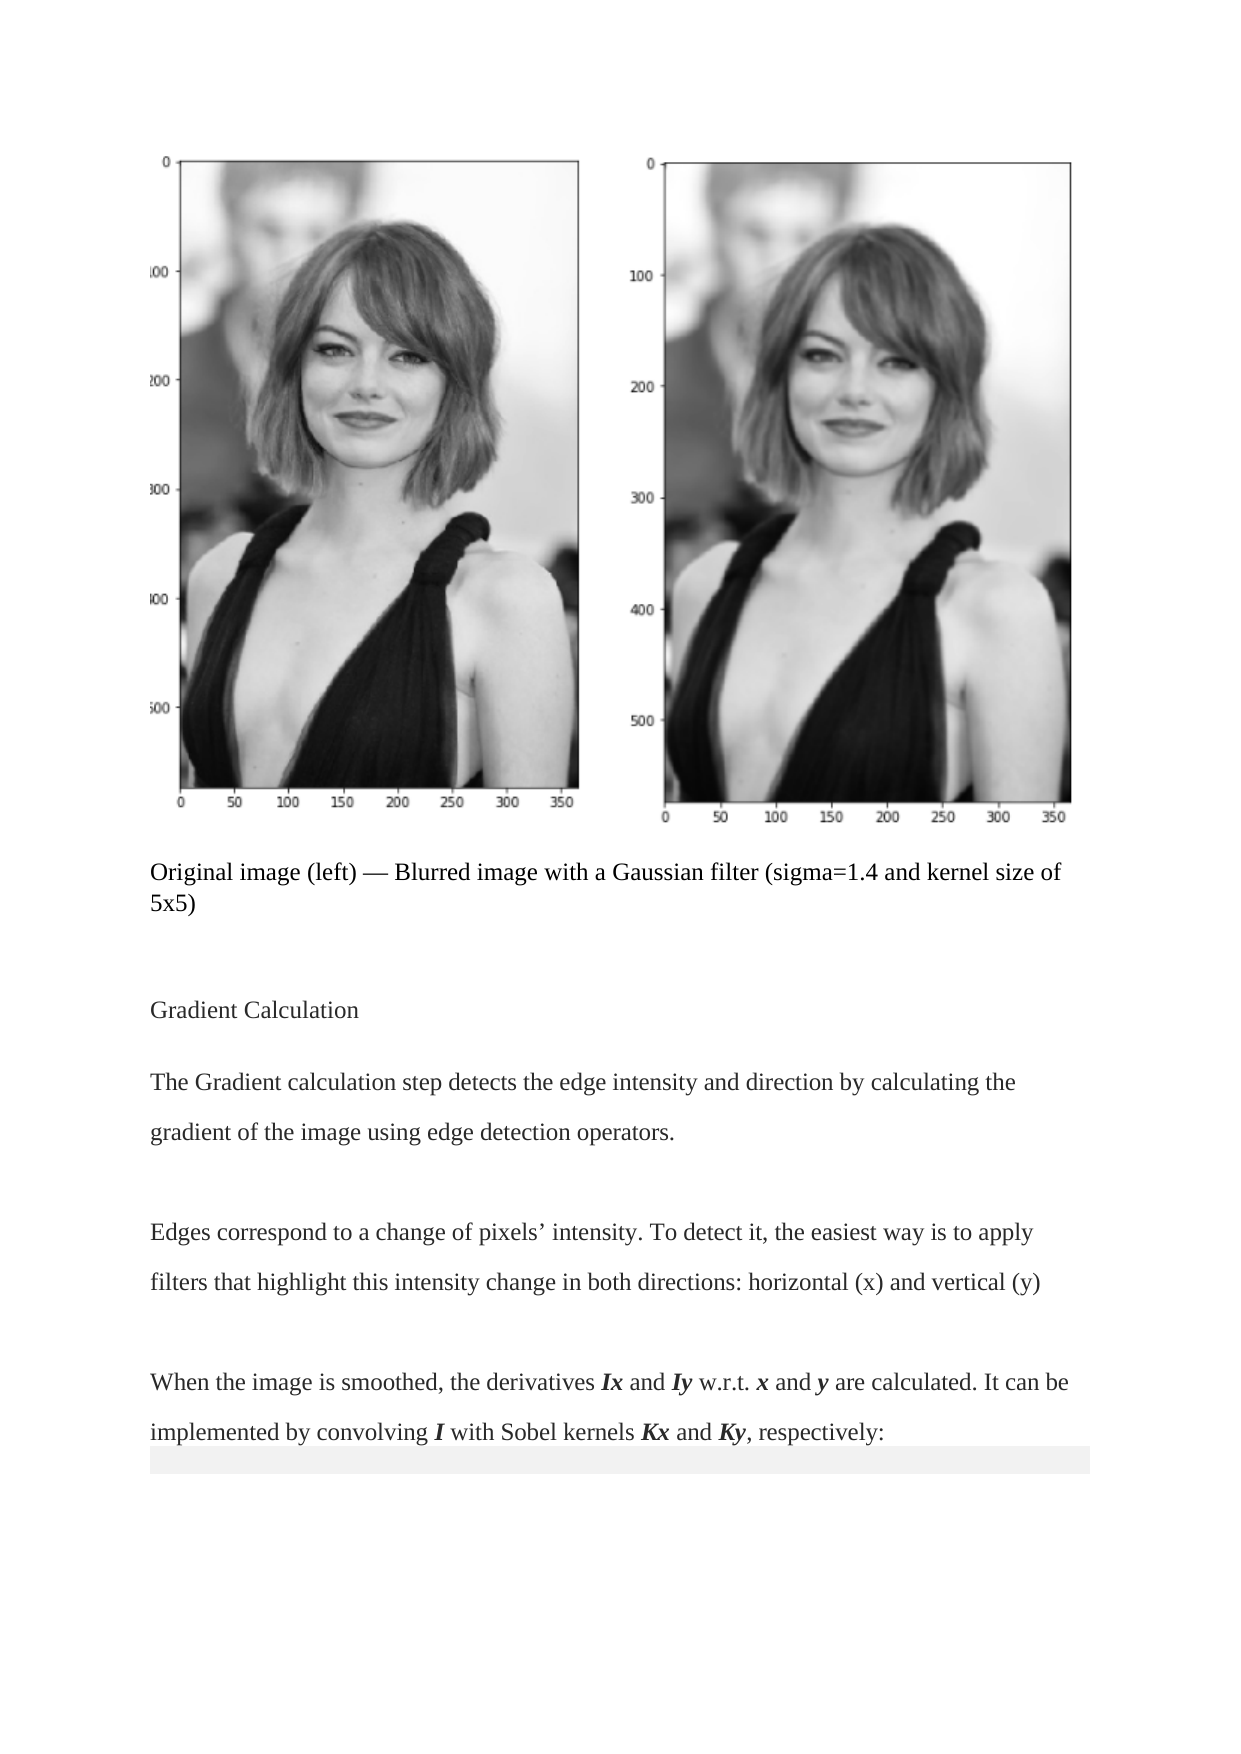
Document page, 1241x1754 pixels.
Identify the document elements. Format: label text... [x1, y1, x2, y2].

subtitle Gradient Calculation [150, 968, 1090, 1024]
text Edges correspond to a change of pixels’ intensity. To detect it, the easiest way is to apply filters that highlight this intensity change in both directions: horizontal (x) and vertical (y) [150, 1196, 1090, 1296]
picture [150, 150, 1091, 839]
text Original image (left) — Blurred image with a Gaussian filter (sigma=1.4 and kernel size of 5x5) [150, 857, 1090, 917]
text The Gradient calculation step detects the edge intensity and direction by calculating the gradient of the image using edge detection operators. [150, 1046, 1090, 1146]
text When the image is smoothed, the derivatives Ix and Iy w.r.t. x and y are calculated. It can be implemented by convolving I with Sobel kernels Kx and Ky, respectively: [150, 1346, 1090, 1446]
